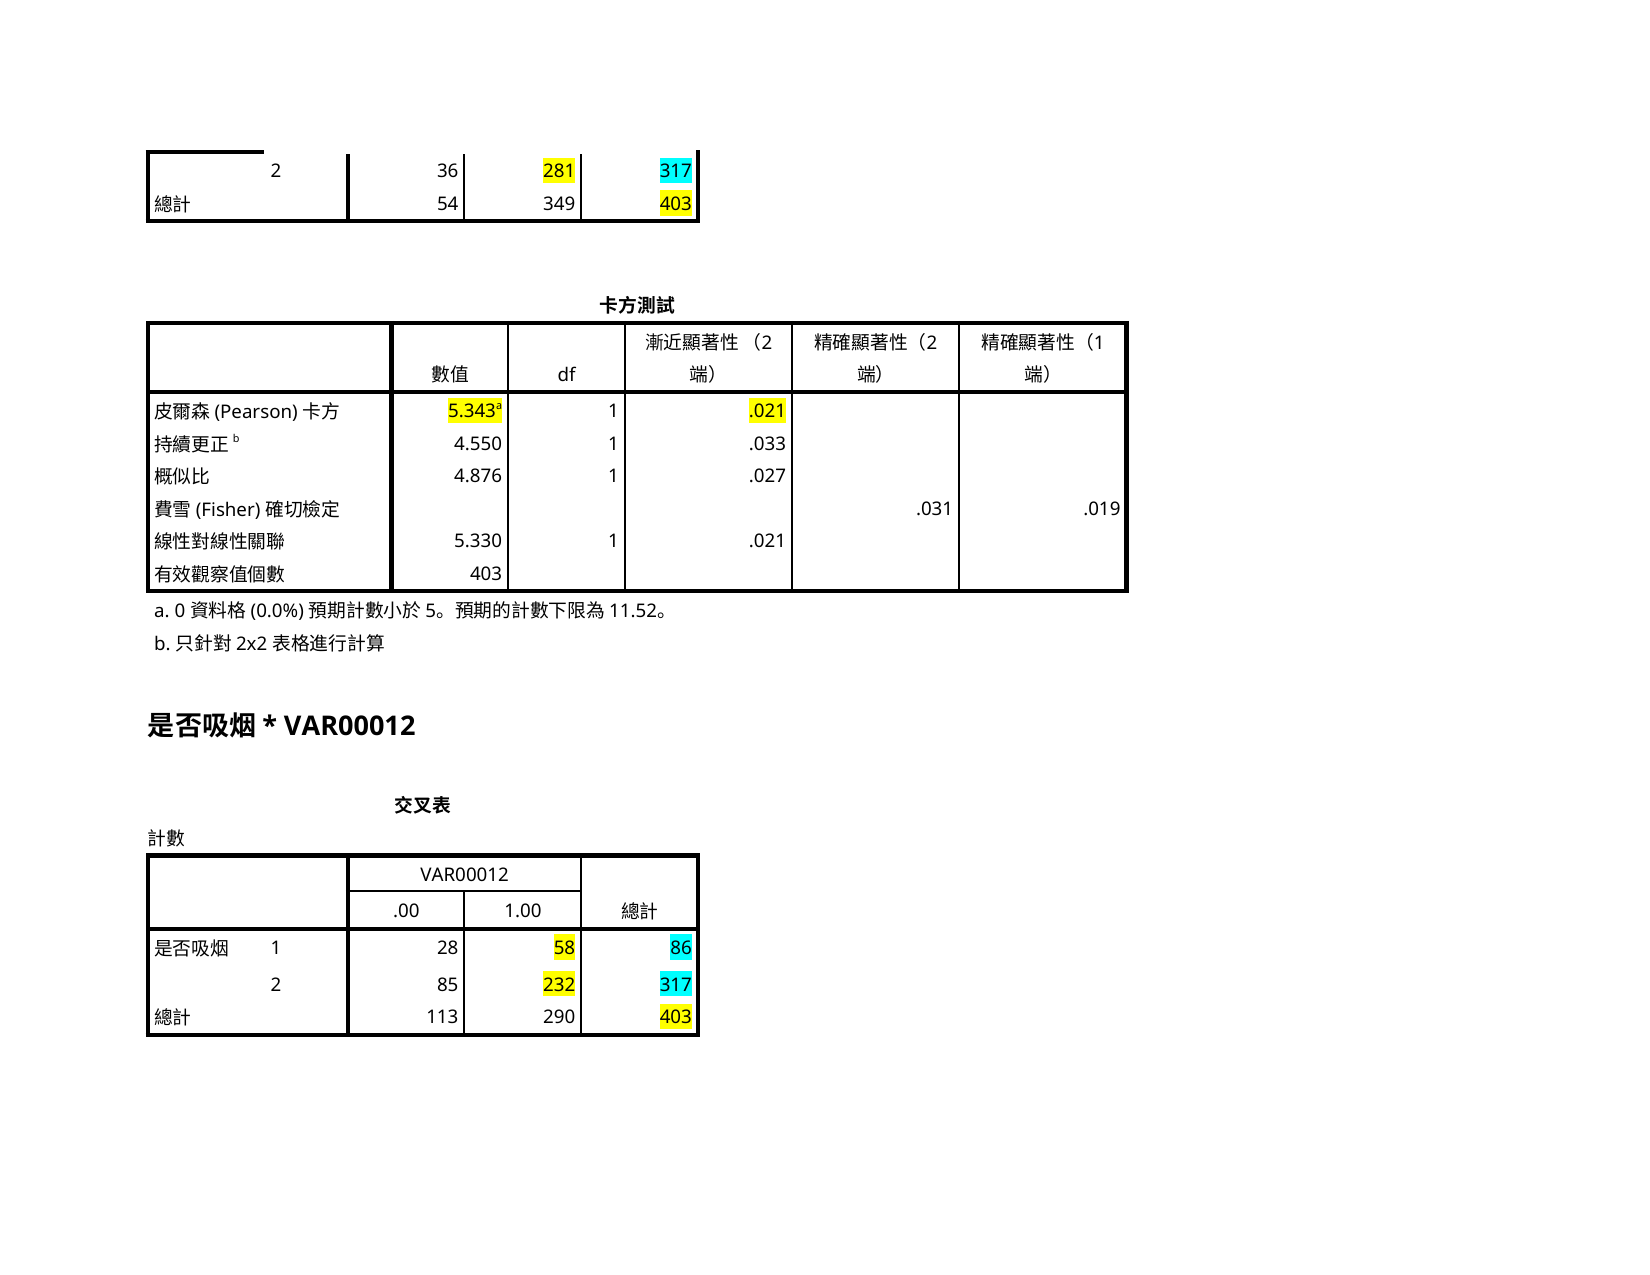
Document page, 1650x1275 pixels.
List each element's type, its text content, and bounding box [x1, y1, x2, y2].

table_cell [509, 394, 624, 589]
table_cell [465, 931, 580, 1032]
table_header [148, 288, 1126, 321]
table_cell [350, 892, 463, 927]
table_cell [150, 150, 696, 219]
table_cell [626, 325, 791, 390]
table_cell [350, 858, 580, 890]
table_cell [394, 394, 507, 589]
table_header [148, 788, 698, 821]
text 是否吸烟 * VAR00012 [148, 691, 1502, 756]
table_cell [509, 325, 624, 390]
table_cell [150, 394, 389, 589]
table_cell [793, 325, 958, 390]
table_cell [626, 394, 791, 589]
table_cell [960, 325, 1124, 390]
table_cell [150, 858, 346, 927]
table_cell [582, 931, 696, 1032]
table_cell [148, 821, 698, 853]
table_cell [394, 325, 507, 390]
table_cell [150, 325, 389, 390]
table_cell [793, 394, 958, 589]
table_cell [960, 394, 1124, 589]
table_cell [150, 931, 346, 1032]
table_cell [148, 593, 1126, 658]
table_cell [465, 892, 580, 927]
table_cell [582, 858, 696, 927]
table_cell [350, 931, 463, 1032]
